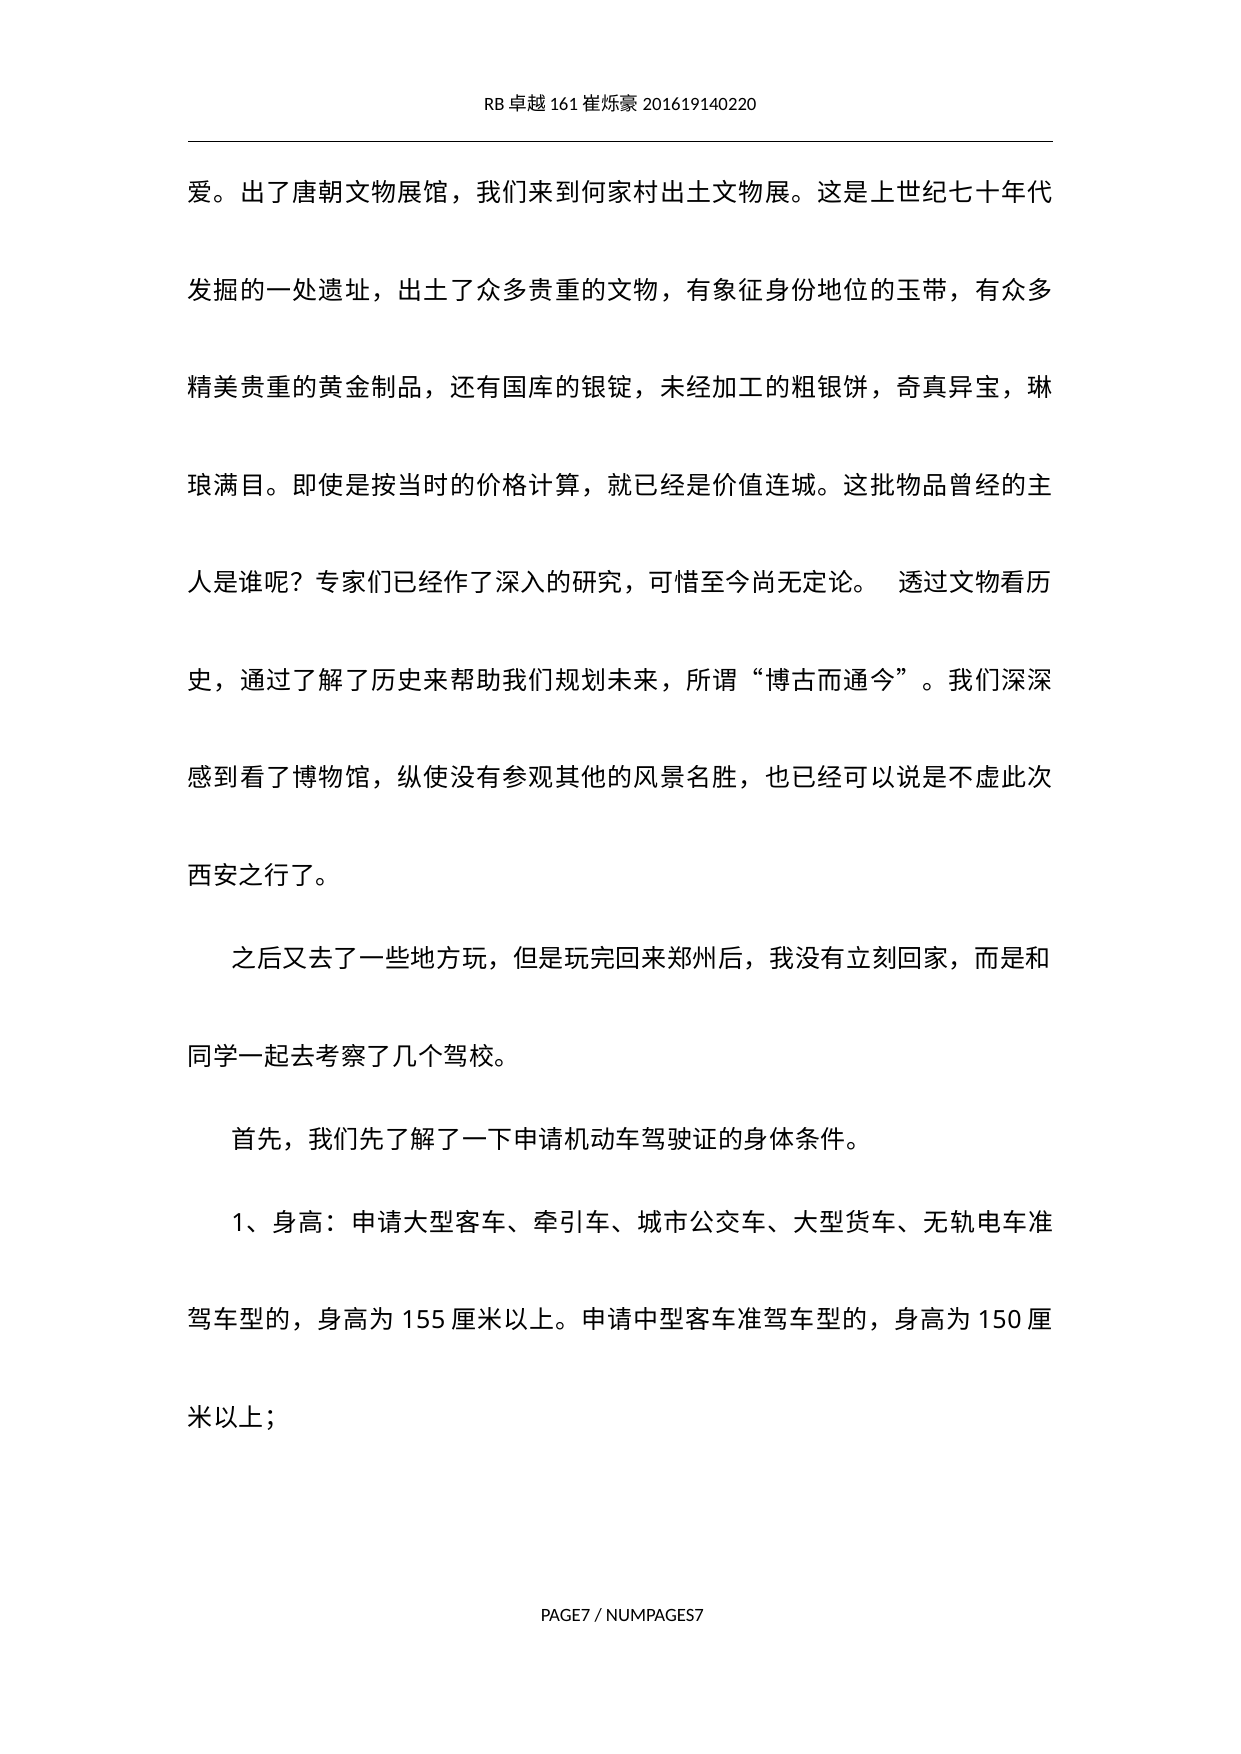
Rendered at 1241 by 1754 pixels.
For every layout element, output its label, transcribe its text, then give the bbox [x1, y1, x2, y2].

text 1、身高：申请大型客车、牵引车、城市公交车、大型货车、无轨电车准驾车型的，身高为155厘米以上。申请中型客车准驾车型的，身高为150厘米以上； [187, 1188, 1053, 1448]
text 之后又去了一些地方玩，但是玩完回来郑州后，我没有立刻回家，而是和同学一起去考察了几个驾校。 [187, 924, 1053, 1087]
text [187, 158, 1053, 906]
text 首先，我们先了解了一下申请机动车驾驶证的身体条件。 [187, 1105, 1053, 1170]
